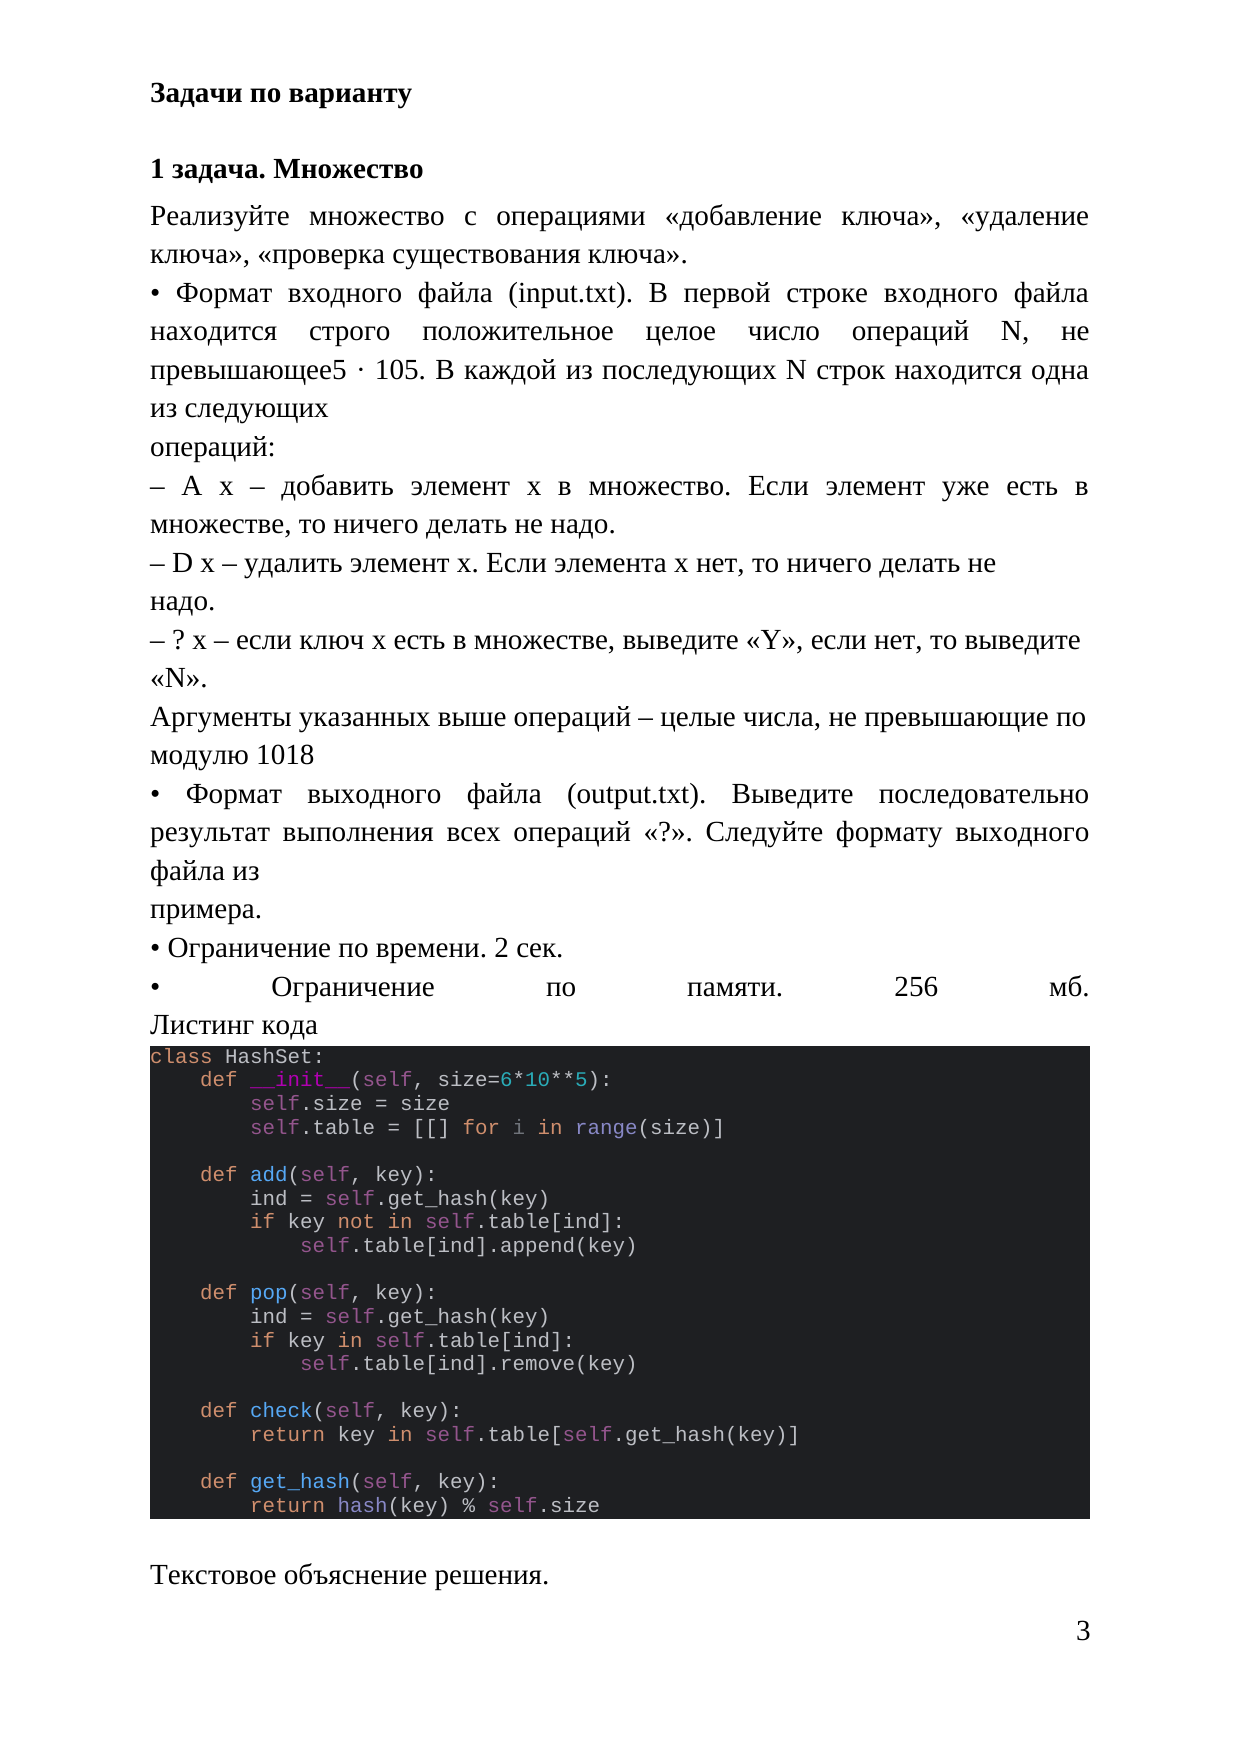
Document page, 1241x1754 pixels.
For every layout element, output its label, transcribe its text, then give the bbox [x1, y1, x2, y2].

text • Ограничение по памяти. 256 мб. Листинг кода [150, 969, 1090, 1041]
text Реализуйте множество с операциями «добавление ключа», «удаление ключа», «проверка существования ключа». [150, 198, 1090, 270]
text Задачи по варианту [150, 75, 1090, 108]
text Аргументы указанных выше операций – целые числа, не превышающие по [150, 699, 1090, 732]
text – A x – добавить элемент x в множество. Если элемент уже есть в множестве, то ничего делать не надо. [150, 468, 1090, 540]
text • Ограничение по времени. 2 сек. [150, 930, 1090, 964]
text операций: [150, 429, 1090, 463]
text примера. [150, 892, 1090, 925]
text • Формат входного файла (input.txt). В первой строке входного файла находится строго положительное целое число операций N, не превышающее5 · 105. В каждой из последующих N строк находится одна из следующих [150, 275, 1090, 424]
text надо. [150, 583, 1090, 617]
text Текстовое объяснение решения. [150, 1557, 1090, 1591]
text модулю 1018 [150, 737, 1090, 771]
text – ? x – если ключ x есть в множестве, выведите «Y», если нет, то выведите [150, 622, 1090, 655]
text – D x – удалить элемент x. Если элемента x нет, то ничего делать не [150, 545, 1090, 578]
text 1 задача. Множество [150, 151, 1090, 184]
text class HashSet: def __init__(self, size=6*10**5): self.size = size self.table = [[] for i in range(size)] def add(self, key): ind = self.get_hash(key) if key not in self.table[ind]: self.table[ind].append(key) def pop(self, key): ind = self.get_hash(key) if key in self.table[ind]: self.table[ind].remove(key) def check(self, key): return key in self.table[self.get_hash(key)] def get_hash(self, key): return hash(key) % self.size [150, 1046, 1090, 1519]
text • Формат выходного файла (output.txt). Выведите последовательно результат выполнения всех операций «?». Следуйте формату выходного файла из [150, 776, 1090, 887]
text «N». [150, 660, 1090, 694]
